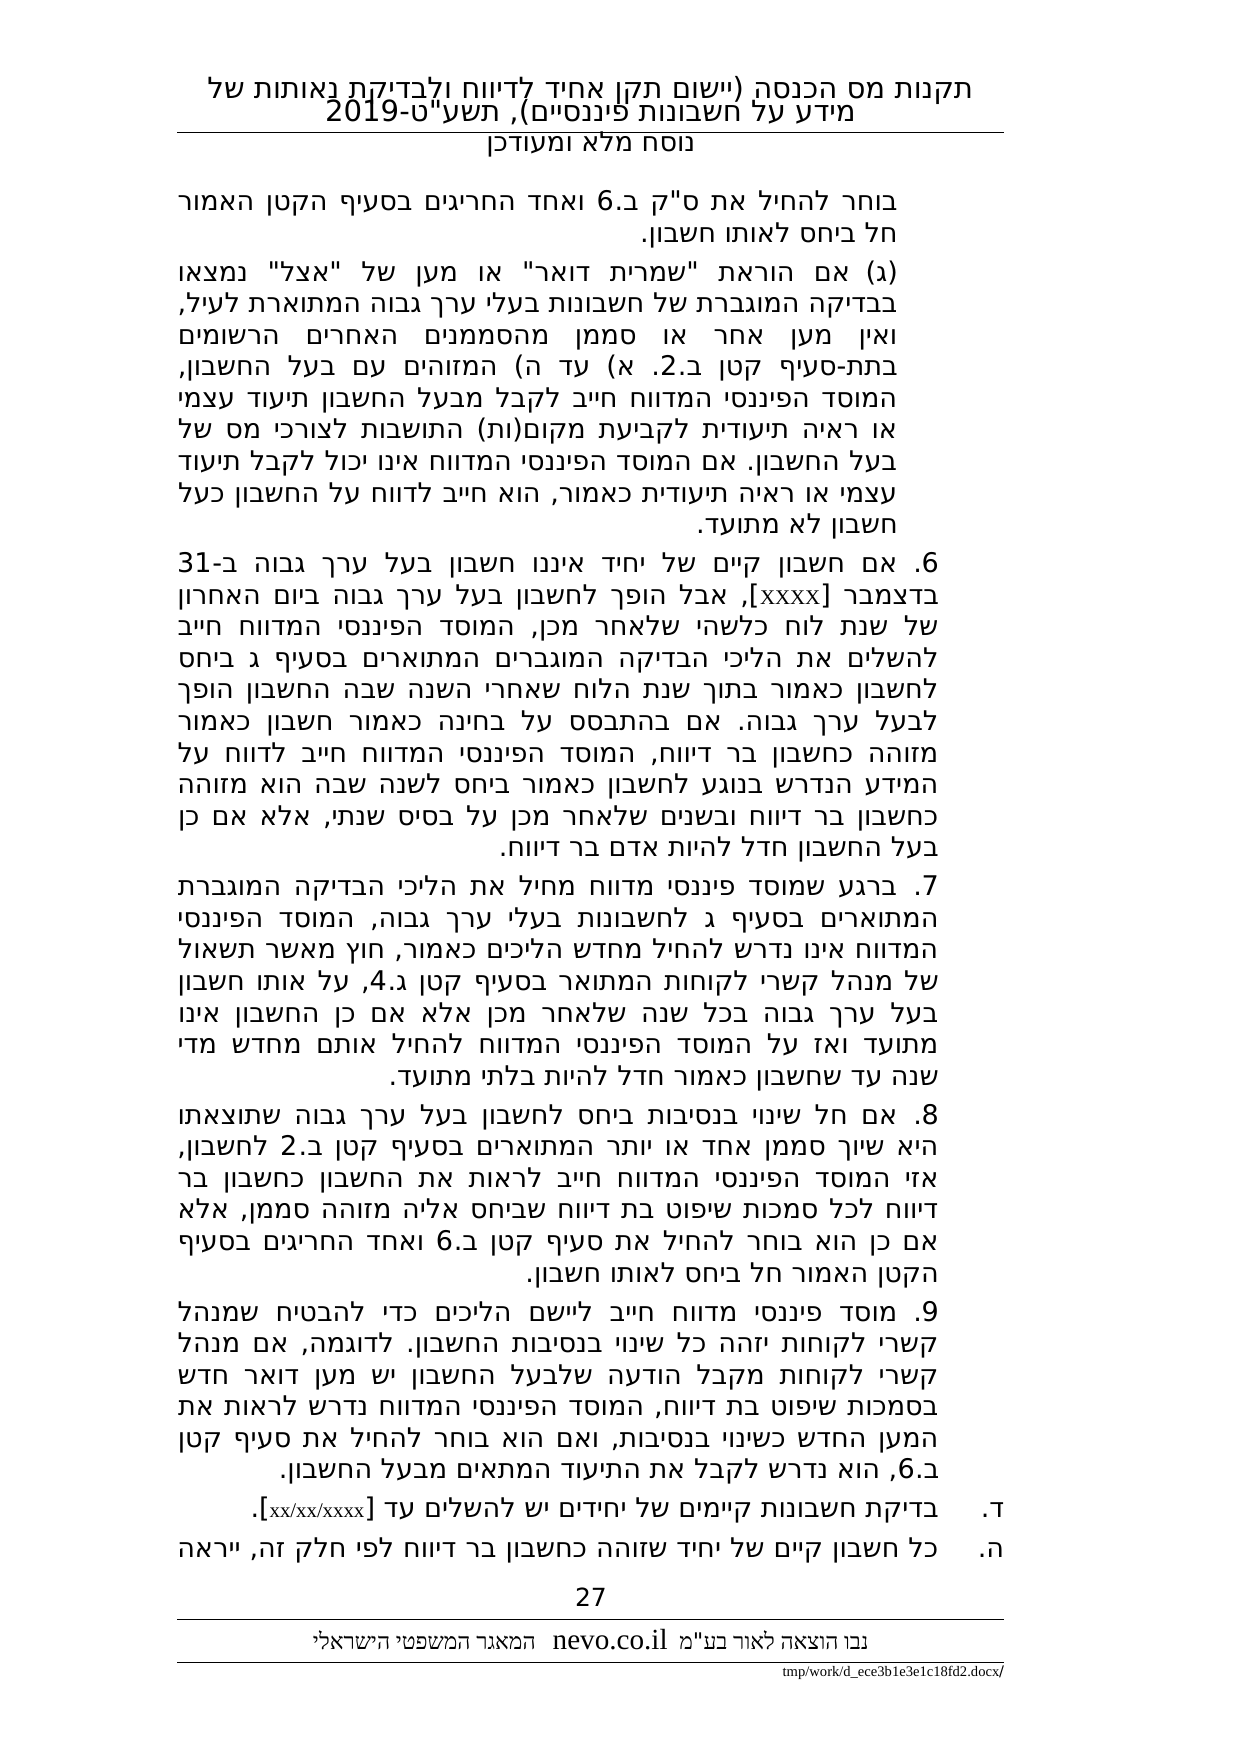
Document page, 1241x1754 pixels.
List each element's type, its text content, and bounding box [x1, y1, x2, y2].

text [177, 185, 898, 248]
text 8. אם חל שינוי בנסיבות ביחס לחשבון בעל ערך גבוה שתוצאתו היא שיוך סממן אחד או יותר המתוארים בסעיף קטן ב.2 לחשבון, אזי המוסד הפיננסי המדווח חייב לראות את החשבון כחשבון בר דיווח לכל סמכות שיפוט בת דיווח שביחס אליה מזוהה סממן, אלא אם כן הוא בוחר להחיל את סעיף קטן ב.6 ואחד החריגים בסעיף הקטן האמור חל ביחס לאותו חשבון. [177, 1099, 939, 1288]
text 6. אם חשבון קיים של יחיד איננו חשבון בעל ערך גבוה ב-31 בדצמבר [XXXX], אבל הופך לחשבון בעל ערך גבוה ביום האחרון של שנת לוח כלשהי שלאחר מכן, המוסד הפיננסי המדווח חייב להשלים את הליכי הבדיקה המוגברים המתוארים בסעיף ג ביחס לחשבון כאמור בתוך שנת הלוח שאחרי השנה שבה החשבון הופך לבעל ערך גבוה. אם בהתבסס על בחינה כאמור חשבון כאמור מזוהה כחשבון בר דיווח, המוסד הפיננסי המדווח חייב לדווח על המידע הנדרש בנוגע לחשבון כאמור ביחס לשנה שבה הוא מזוהה כחשבון בר דיווח ובשנים שלאחר מכן על בסיס שנתי, אלא אם כן בעל החשבון חדל להיות אדם בר דיווח. [177, 547, 939, 863]
text ד. בדיקת חשבונות קיימים של יחידים יש להשלים עד [xx/xx/xxxx]. [177, 1493, 1004, 1524]
text 7. ברגע שמוסד פיננסי מדווח מחיל את הליכי הבדיקה המוגברת המתוארים בסעיף ג לחשבונות בעלי ערך גבוה, המוסד הפיננסי המדווח אינו נדרש להחיל מחדש הליכים כאמור, חוץ מאשר תשאול של מנהל קשרי לקוחות המתואר בסעיף קטן ג.4, על אותו חשבון בעל ערך גבוה בכל שנה שלאחר מכן אלא אם כן החשבון אינו מתועד ואז על המוסד הפיננסי המדווח להחיל אותם מחדש מדי שנה עד שחשבון כאמור חדל להיות בלתי מתועד. [177, 871, 939, 1092]
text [177, 1532, 1004, 1563]
text (ג) אם הוראת "שמרית דואר" או מען של "אצל" נמצאו בבדיקה המוגברת של חשבונות בעלי ערך גבוה המתוארת לעיל, ואין מען אחר או סממן מהסממנים האחרים הרשומים בתת-סעיף קטן ב.2. א) עד ה) המזוהים עם בעל החשבון, המוסד הפיננסי המדווח חייב לקבל מבעל החשבון תיעוד עצמי או ראיה תיעודית לקביעת מקום(ות) התושבות לצורכי מס של בעל החשבון. אם המוסד הפיננסי המדווח אינו יכול לקבל תיעוד עצמי או ראיה תיעודית כאמור, הוא חייב לדווח על החשבון כעל חשבון לא מתועד. [177, 256, 898, 540]
text 9. מוסד פיננסי מדווח חייב ליישם הליכים כדי להבטיח שמנהל קשרי לקוחות יזהה כל שינוי בנסיבות החשבון. לדוגמה, אם מנהל קשרי לקוחות מקבל הודעה שלבעל החשבון יש מען דואר חדש בסמכות שיפוט בת דיווח, המוסד הפיננסי המדווח נדרש לראות את המען החדש כשינוי בנסיבות, ואם הוא בוחר להחיל את סעיף קטן ב.6, הוא נדרש לקבל את התיעוד המתאים מבעל החשבון. [177, 1296, 939, 1485]
